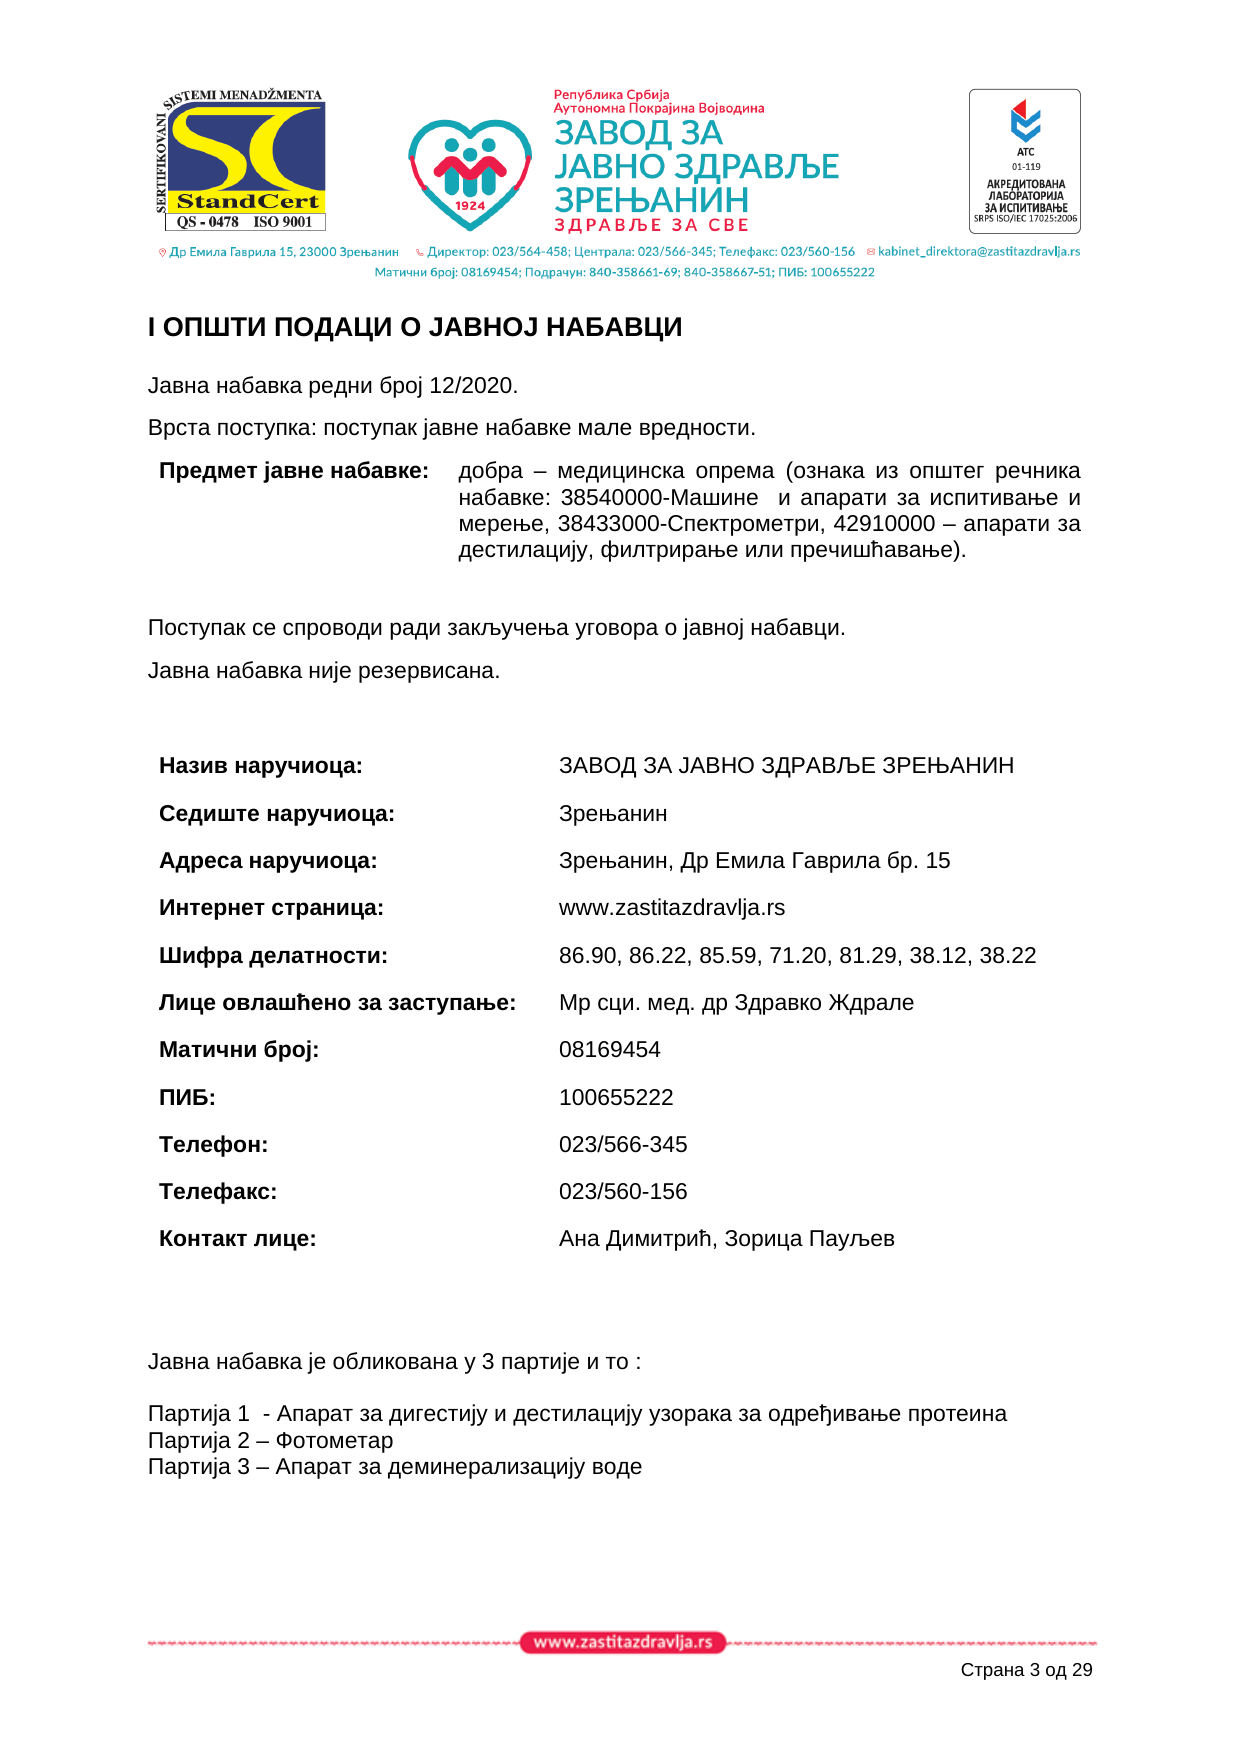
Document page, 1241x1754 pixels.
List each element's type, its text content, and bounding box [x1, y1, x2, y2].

table_header Назив наручиоца: [148, 742, 548, 789]
table_header Предмет јавне набавке: [148, 457, 447, 614]
table_cell 023/566-345 [548, 1120, 1092, 1168]
table_cell 86.90, 86.22, 85.59, 71.20, 81.29, 38.12, 38.22 [548, 931, 1092, 978]
text Врста поступка: поступак јавне набавке мале вредности. [148, 414, 1092, 441]
table_cell Зрењанин [548, 789, 1092, 837]
text Јавна набавка је обликована у 3 партије и то : [148, 1348, 1092, 1374]
table_cell Адреса наручиоца: [148, 837, 548, 884]
text Јавна набавка није резервисана. [148, 657, 1092, 683]
picture [147, 73, 1099, 295]
table_cell Лице овлашћено за заступање: [148, 979, 548, 1026]
subtitle I ОПШТИ ПОДАЦИ О ЈАВНОЈ НАБАВЦИ [148, 311, 1092, 342]
picture [147, 1626, 1099, 1659]
table_header добра – медицинска опрема (ознака из општег речника набавке: 38540000-Машине и апарати за испитивање и мерење, 38433000-Спектрометри, 42910000 – апарати за дестилацију, филтрирање или пречишћавање). Ј [447, 457, 1092, 614]
table_cell Интернет страница: [148, 884, 548, 931]
table_cell Матични број: [148, 1026, 548, 1073]
table_cell Телефон: [148, 1120, 548, 1168]
table_cell Мр сци. мед. др Здравко Ждрале [548, 979, 1092, 1026]
table_cell 100655222 [548, 1073, 1092, 1120]
text Партија 2 – Фотометар [148, 1427, 1092, 1453]
table_cell ПИБ: [148, 1073, 548, 1120]
table_cell www.zastitazdravlja.rs [548, 884, 1092, 931]
text Партија 1 - Апарат за дигестију и дестилацију узорака за одређивање протеина [148, 1400, 1092, 1427]
table_cell 08169454 [548, 1026, 1092, 1073]
table_cell Шифра делатности: [148, 931, 548, 978]
text Партија 3 – Апарат за деминерализацију воде [148, 1453, 1092, 1479]
table_cell 023/560-156 [548, 1168, 1092, 1215]
table_cell Ана Димитрић, Зорица Пауљев [548, 1215, 1092, 1262]
text Јавна набавка редни број 12/2020. [148, 372, 1092, 398]
text Поступак се спроводи ради закључења уговора о јавној набавци. [148, 614, 1092, 640]
table_cell Телефакс: [148, 1168, 548, 1215]
table_cell Контакт лице: [148, 1215, 548, 1262]
table_cell Седиште наручиоца: [148, 789, 548, 837]
table_cell Зрењанин, Др Емила Гаврила бр. 15 [548, 837, 1092, 884]
table_header ЗАВОД ЗА ЈАВНО ЗДРАВЉЕ ЗРЕЊАНИН [548, 742, 1092, 789]
